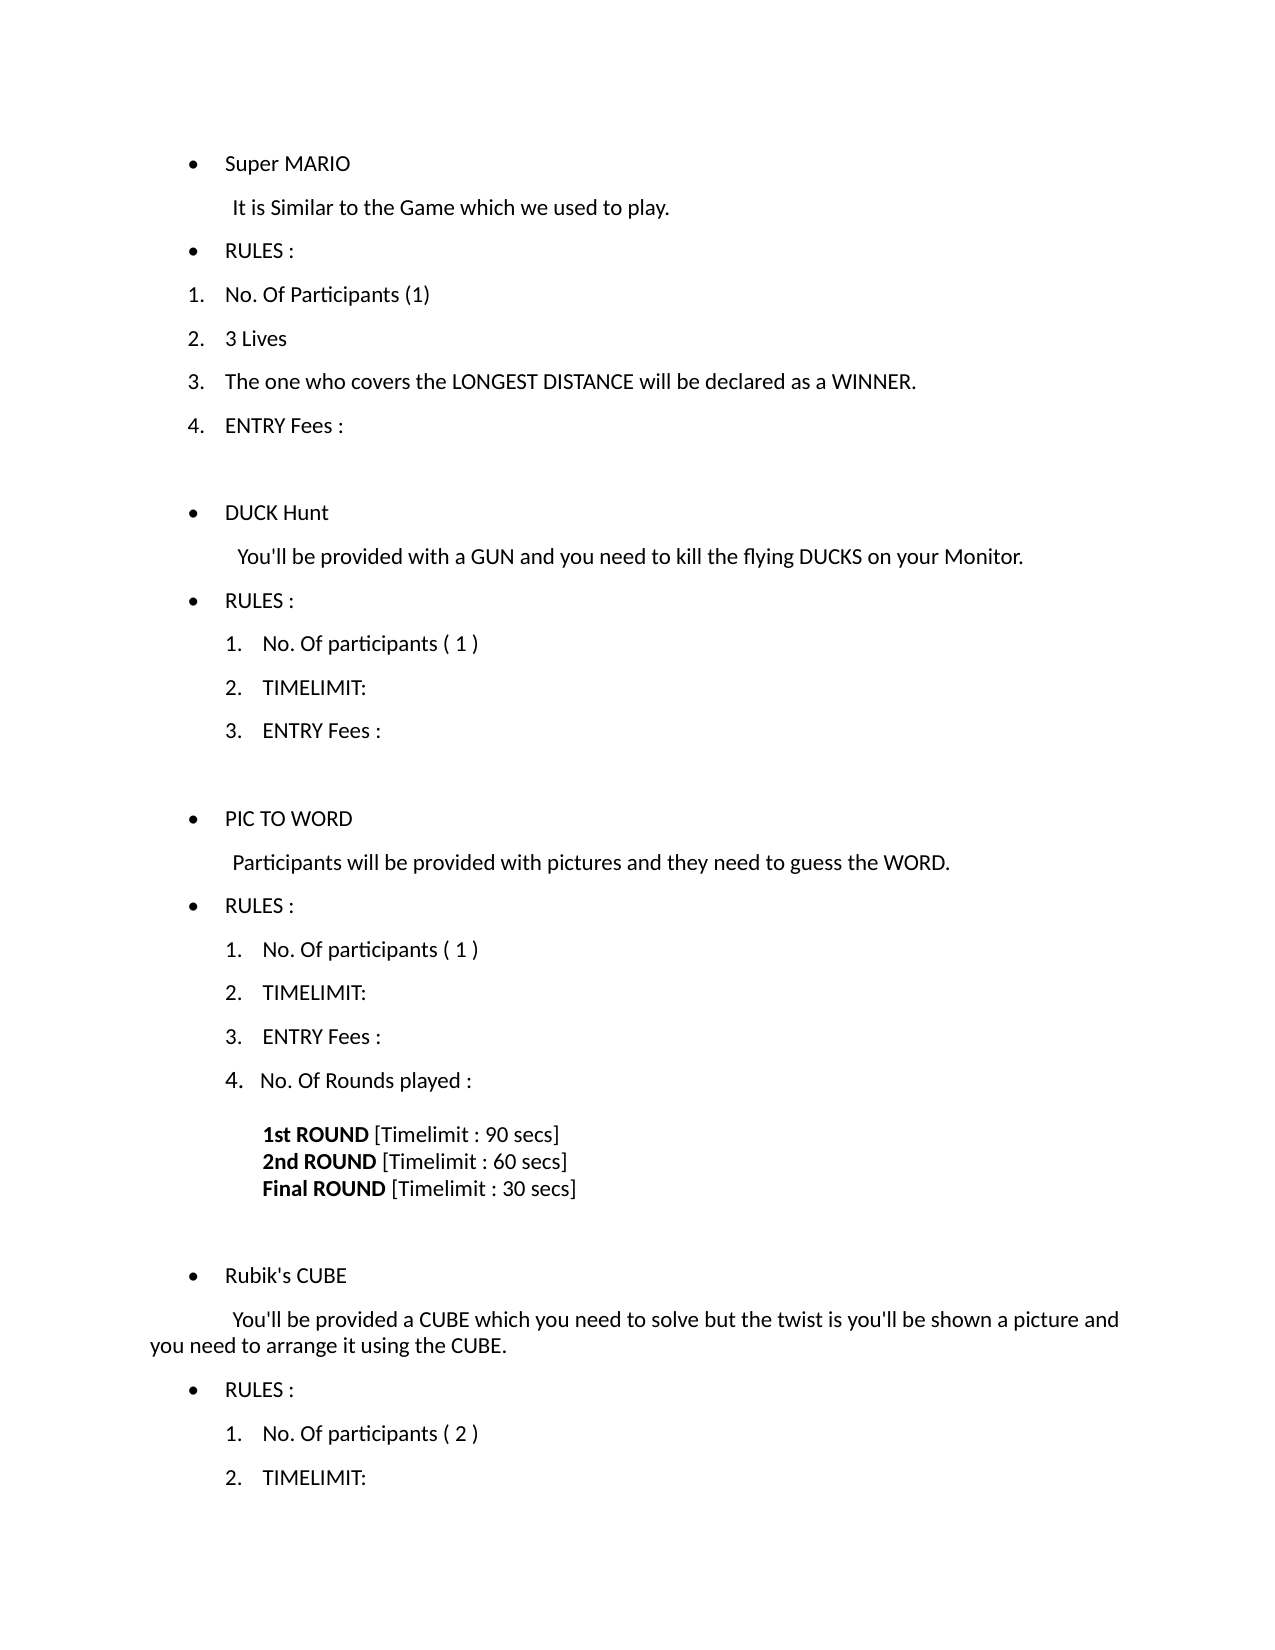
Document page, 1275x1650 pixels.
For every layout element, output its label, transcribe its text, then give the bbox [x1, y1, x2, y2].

list RULES : [187, 586, 1125, 613]
list The one who covers the LONGEST DISTANCE will be declared as a WINNER. [187, 368, 1125, 395]
list No. Of participants ( 2 ) [225, 1420, 1125, 1447]
list PIC TO WORD [187, 805, 1125, 832]
list ENTRY Fees : [187, 412, 1125, 439]
text 4. No. Of Rounds played : 1st ROUND [Timelimit : 90 secs] 2nd ROUND [Timelimit : 60 secs] Final ROUND [Timelimit : 30 secs] [225, 1067, 1125, 1201]
list 3 Lives [187, 324, 1125, 352]
list No. Of participants ( 1 ) [225, 630, 1125, 657]
list TIMELIMIT: [225, 1463, 1125, 1490]
list ENTRY Fees : [225, 717, 1125, 744]
list RULES : [187, 892, 1125, 919]
list ENTRY Fees : [225, 1023, 1125, 1050]
text It is Similar to the Game which we used to play. [150, 194, 1125, 221]
list Super MARIO [187, 150, 1125, 177]
list DUCK Hunt [187, 499, 1125, 526]
list No. Of Participants (1) [187, 281, 1125, 308]
list TIMELIMIT: [225, 979, 1125, 1006]
text You'll be provided with a GUN and you need to kill the flying DUCKS on your Monitor. [150, 543, 1125, 570]
list TIMELIMIT: [225, 674, 1125, 701]
list RULES : [187, 237, 1125, 264]
text Participants will be provided with pictures and they need to guess the WORD. [150, 848, 1125, 875]
list No. Of participants ( 1 ) [225, 936, 1125, 963]
text You'll be provided a CUBE which you need to solve but the twist is you'll be shown a picture and you need to arrange it using the CUBE. [150, 1305, 1125, 1359]
list RULES : [187, 1376, 1125, 1403]
list Rubik's CUBE [187, 1262, 1125, 1289]
